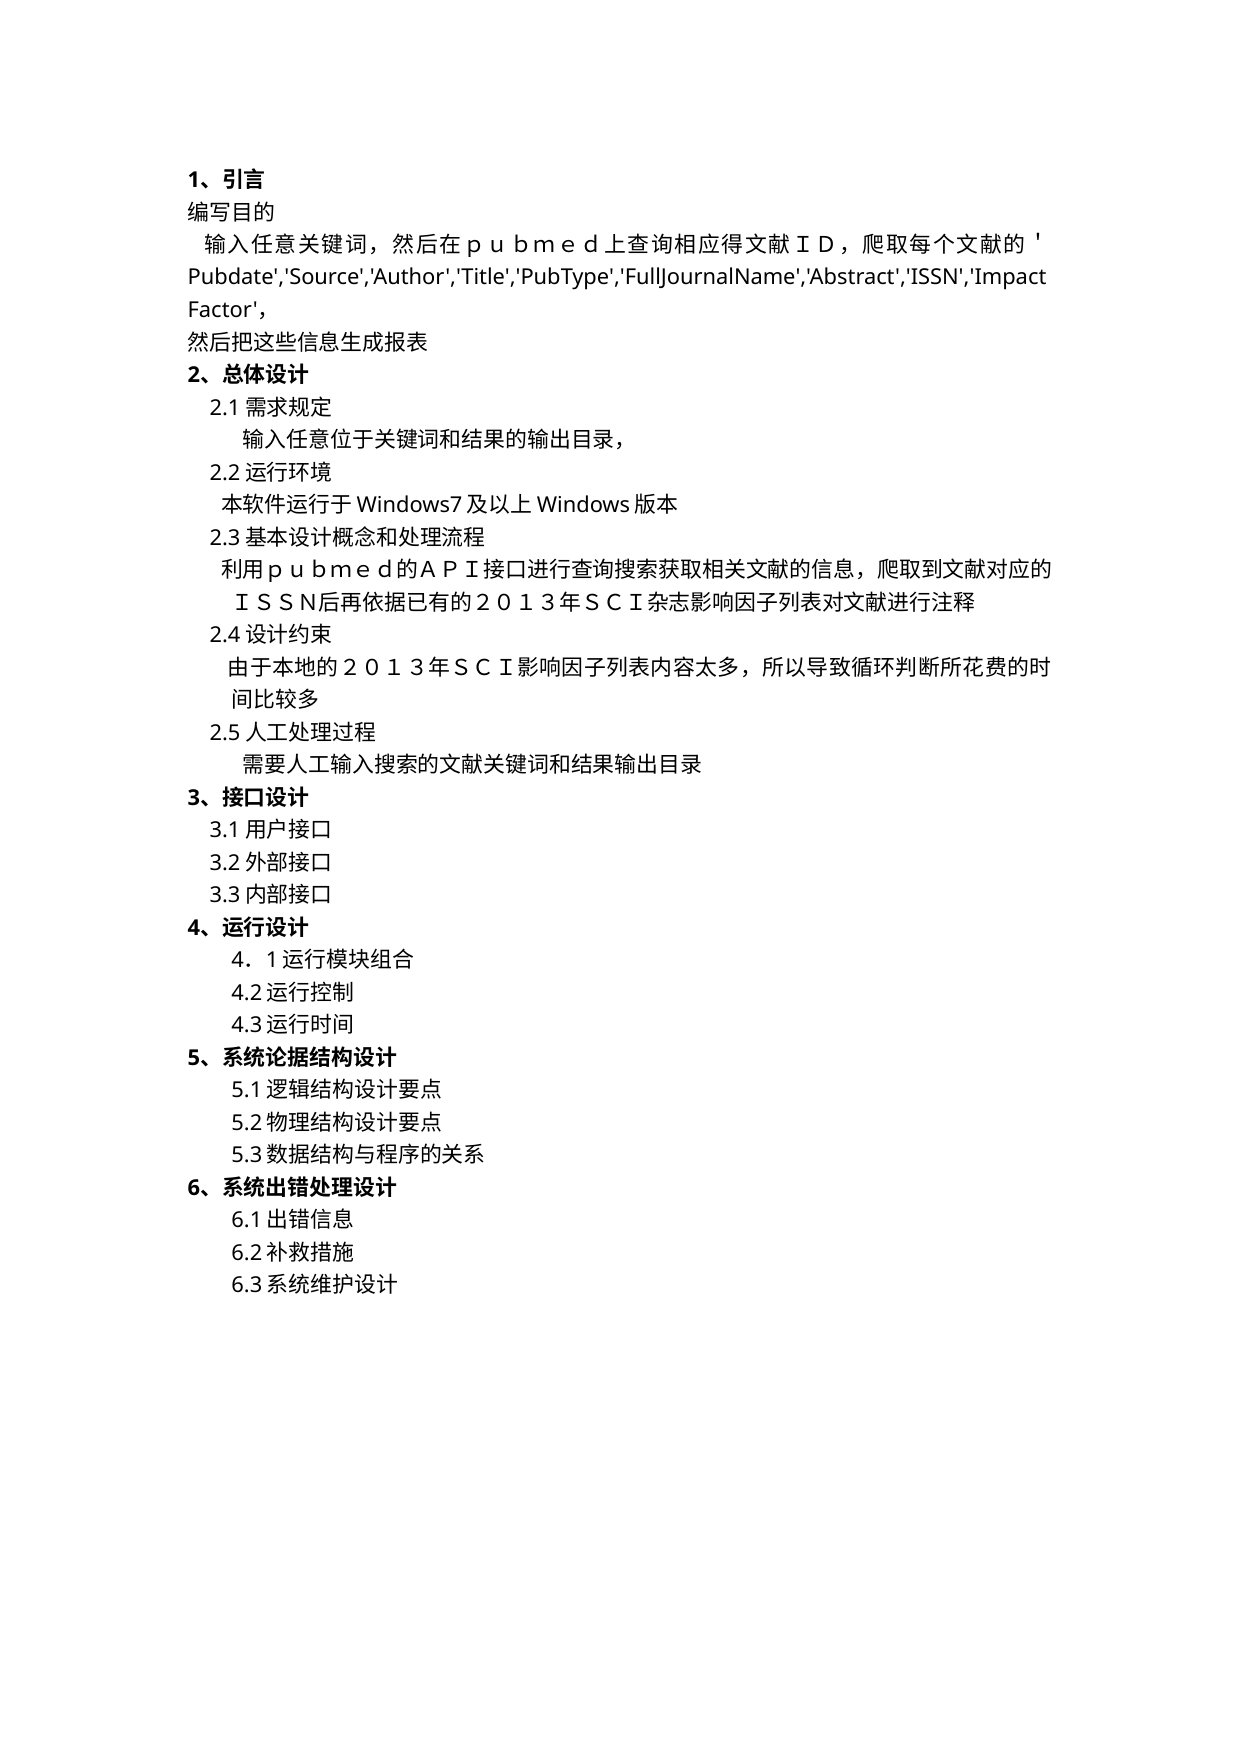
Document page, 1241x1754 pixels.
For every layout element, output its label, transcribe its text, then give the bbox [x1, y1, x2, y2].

text 5、系统论据结构设计 [187, 1039, 1053, 1072]
text 需要人工输入搜索的文献关键词和结果输出目录 [187, 747, 1053, 779]
text 然后把这些信息生成报表 [187, 324, 1053, 357]
text 5.2物理结构设计要点 [187, 1104, 1053, 1137]
text 2.3基本设计概念和处理流程 [187, 519, 1053, 552]
text 4、运行设计 [187, 909, 1053, 942]
text 2.2运行环境 [187, 454, 1053, 487]
text 本软件运行于Windows7及以上Windows版本 [187, 487, 1053, 519]
text 输入任意关键词，然后在ｐｕｂｍｅｄ上查询相应得文献ＩＤ，爬取每个文献的＇Pubdate','Source','Author','Title','PubType','FullJournalName','Abstract','ISSN','ImpactFactor'， [187, 227, 1053, 324]
text 4．1运行模块组合 [187, 942, 1053, 974]
text 3.3内部接口 [187, 877, 1053, 909]
text 6.1出错信息 [187, 1202, 1053, 1234]
text 6.2补救措施 [187, 1234, 1053, 1267]
text 2.5人工处理过程 [187, 714, 1053, 747]
text 输入任意位于关键词和结果的输出目录， [187, 422, 1053, 454]
text 2.4设计约束 [187, 617, 1053, 649]
text 4.3运行时间 [187, 1007, 1053, 1039]
text 3.1用户接口 [187, 812, 1053, 844]
text 3、接口设计 [187, 779, 1053, 812]
text 2、总体设计 [187, 357, 1053, 389]
text 1、引言 [187, 162, 1053, 194]
text 编写目的 [187, 194, 1053, 227]
text 5.3数据结构与程序的关系 [187, 1137, 1053, 1169]
text 5.1逻辑结构设计要点 [187, 1072, 1053, 1104]
text 4.2运行控制 [187, 974, 1053, 1007]
text 利用ｐｕｂｍｅｄ的ＡＰＩ接口进行查询搜索获取相关文献的信息，爬取到文献对应的ＩＳＳＮ后再依据已有的２０１３年ＳＣＩ杂志影响因子列表对文献进行注释 [187, 552, 1053, 617]
text 由于本地的２０１３年ＳＣＩ影响因子列表内容太多，所以导致循环判断所花费的时间比较多 [187, 649, 1053, 714]
text 3.2外部接口 [187, 844, 1053, 877]
text 6、系统出错处理设计 [187, 1169, 1053, 1202]
text 2.1需求规定 [187, 389, 1053, 422]
text 6.3系统维护设计 [187, 1267, 1053, 1299]
